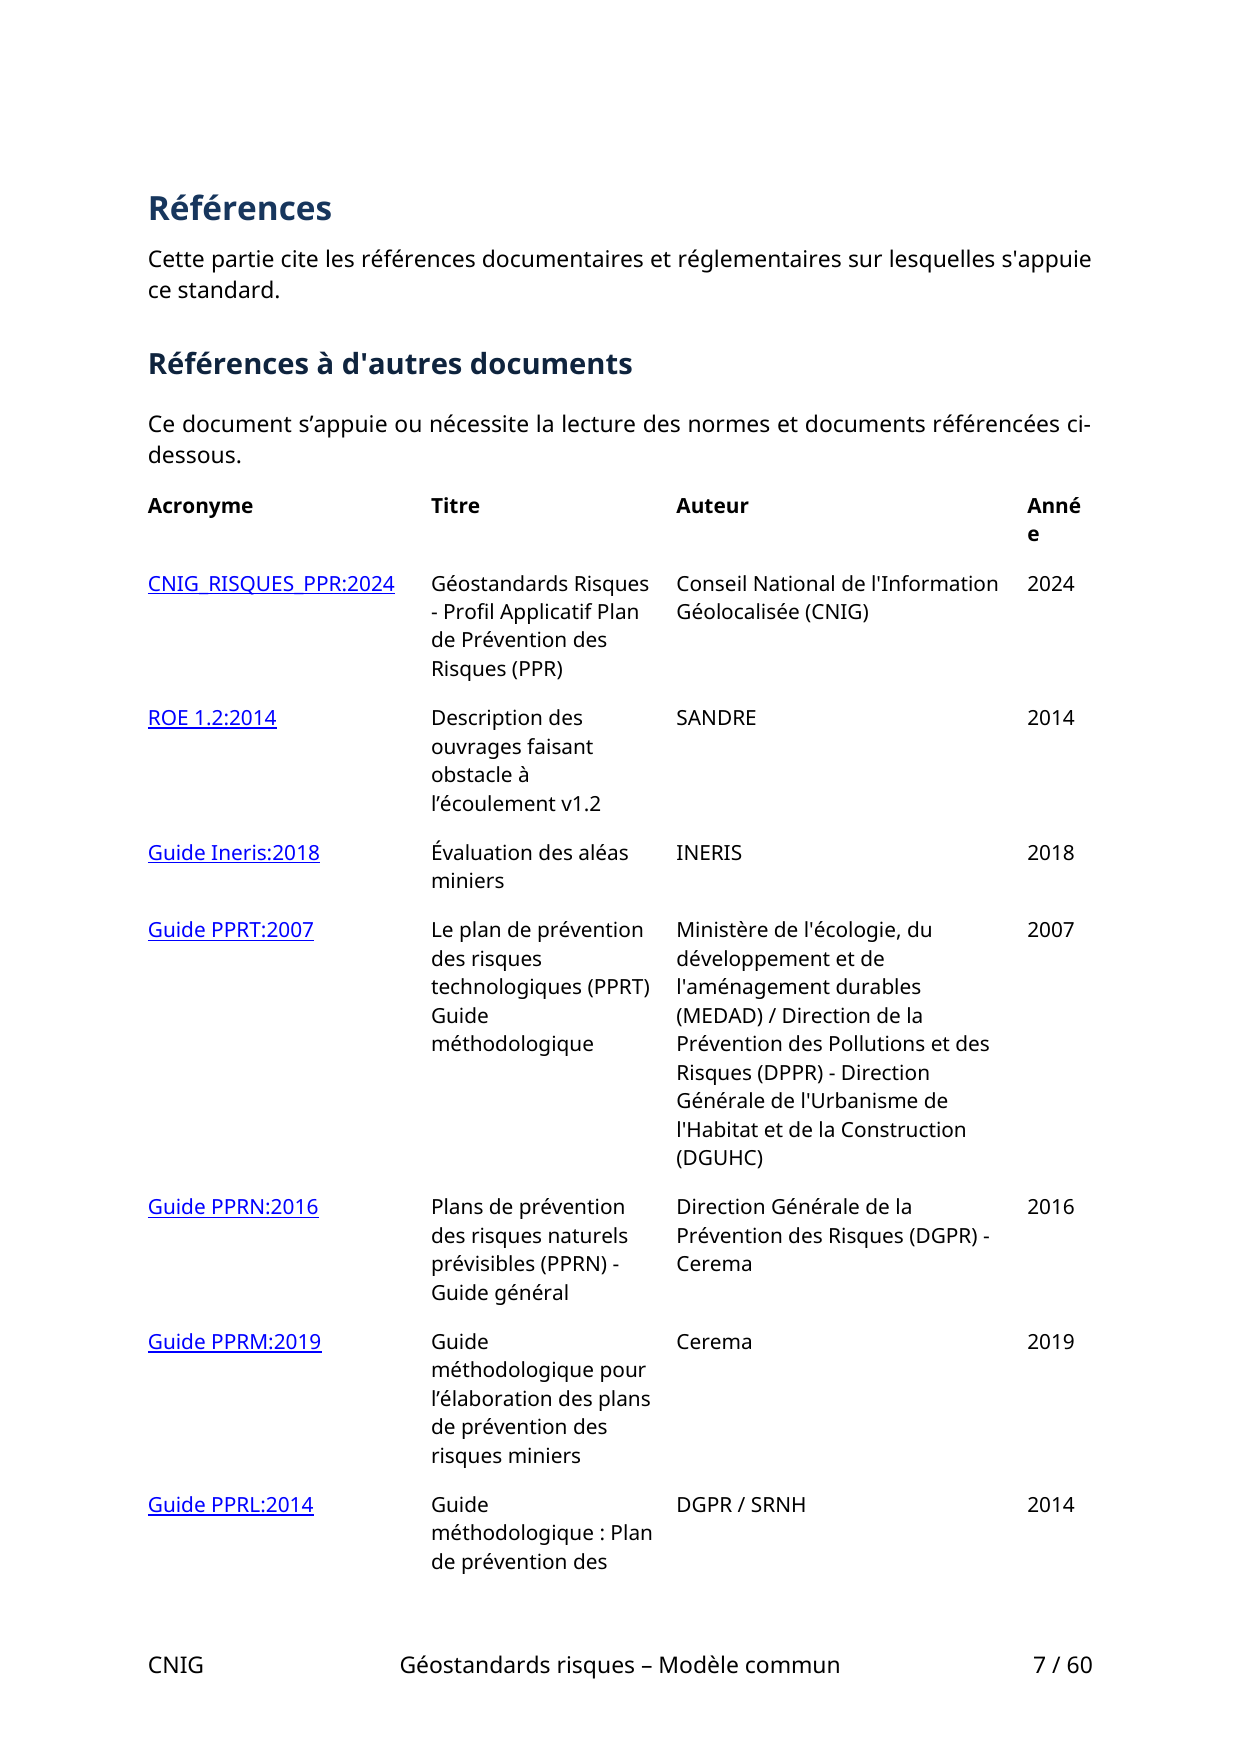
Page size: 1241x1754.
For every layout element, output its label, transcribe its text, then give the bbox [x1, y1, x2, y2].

table_cell Guide PPRL:2014 [136, 1490, 419, 1575]
table_cell Ministère de l'écologie, du développement et de l'aménagement durables (MEDAD) / Direction de la Prévention des Pollutions et des Risques (DPPR) - Direction Générale de l'Urbanisme de l'Habitat et de la Construction (DGUHC) [665, 916, 1016, 1192]
table_header Titre [420, 491, 665, 569]
table_cell Description des ouvrages faisant obstacle à l’écoulement v1.2 [420, 703, 665, 838]
table_cell 2019 [1016, 1327, 1104, 1490]
table_cell Guide PPRN:2016 [136, 1193, 419, 1327]
table_header Auteur [665, 491, 1016, 569]
table_cell ROE 1.2:2014 [136, 703, 419, 838]
subtitle Références [148, 185, 1093, 231]
text Cette partie cite les références documentaires et réglementaires sur lesquelles s'appuie ce standard. [148, 243, 1093, 306]
table_cell Direction Générale de la Prévention des Risques (DGPR) - Cerema [665, 1193, 1016, 1327]
table_cell Guide méthodologique pour l’élaboration des plans de prévention des risques miniers [420, 1327, 665, 1490]
table_cell Guide PPRT:2007 [136, 916, 419, 1192]
table_cell Guide Ineris:2018 [136, 838, 419, 916]
table_cell Conseil National de l'Information Géolocalisée (CNIG) [665, 569, 1016, 703]
table_cell 2007 [1016, 916, 1104, 1192]
table_cell DGPR / SRNH [665, 1490, 1016, 1575]
table_cell 2014 [1016, 1490, 1104, 1575]
table_cell Plans de prévention des risques naturels prévisibles (PPRN) - Guide général [420, 1193, 665, 1327]
table_cell Cerema [665, 1327, 1016, 1490]
table_cell Géostandards Risques - Profil Applicatif Plan de Prévention des Risques (PPR) [420, 569, 665, 703]
table_cell 2018 [1016, 838, 1104, 916]
table_cell CNIG_RISQUES_PPR:2024 [136, 569, 419, 703]
table_cell 2016 [1016, 1193, 1104, 1327]
subtitle Références à d'autres documents [148, 343, 1093, 383]
table_cell Évaluation des aléas miniers [420, 838, 665, 916]
table_cell SANDRE [665, 703, 1016, 838]
table_cell Le plan de prévention des risques technologiques (PPRT) Guide méthodologique [420, 916, 665, 1192]
table_cell INERIS [665, 838, 1016, 916]
table_cell Guide PPRM:2019 [136, 1327, 419, 1490]
text Ce document s’appuie ou nécessite la lecture des normes et documents référencées ci-dessous. [148, 408, 1093, 470]
table_header Année [1016, 491, 1104, 569]
table_cell 2014 [1016, 703, 1104, 838]
table_header Acronyme [136, 491, 419, 569]
table_cell 2024 [1016, 569, 1104, 703]
table_cell Guide méthodologique : Plan de prévention des risques littoraux [420, 1490, 665, 1575]
